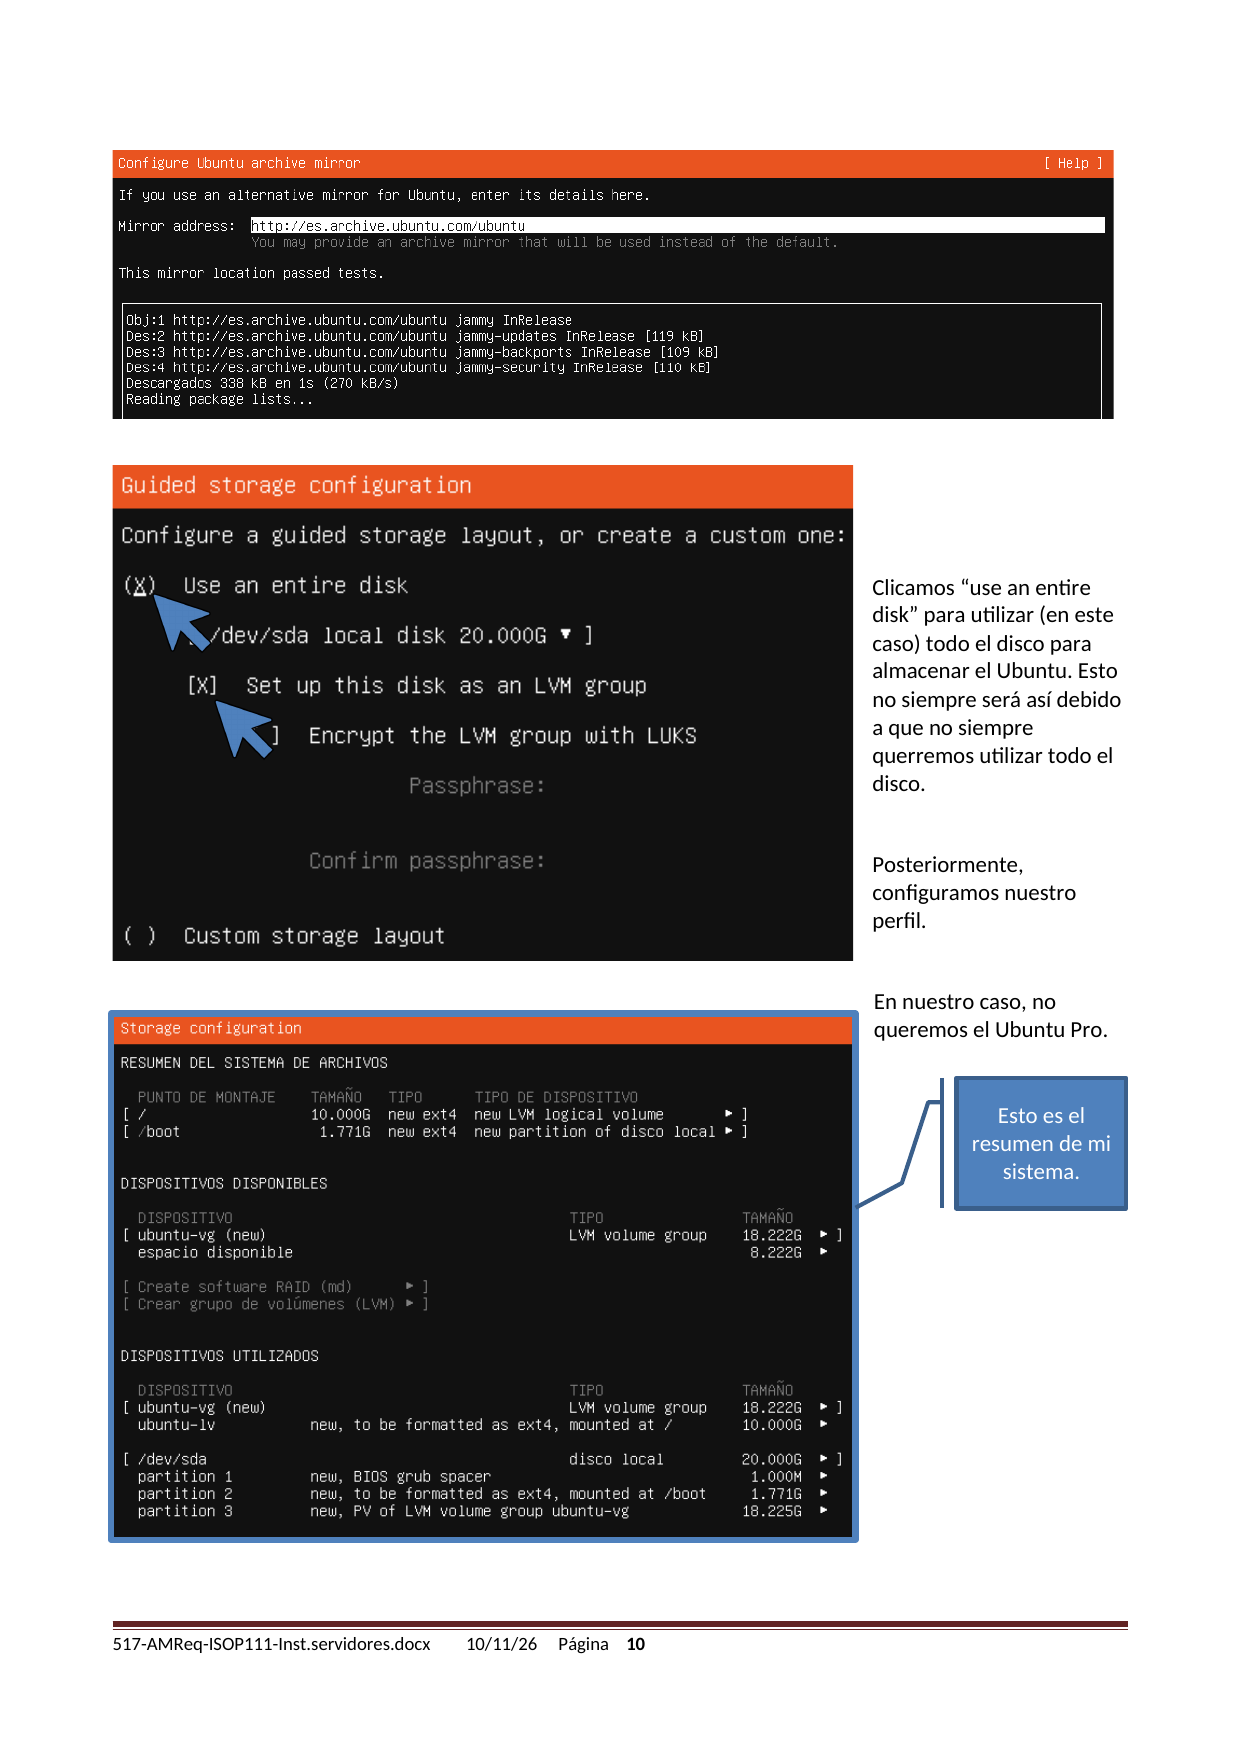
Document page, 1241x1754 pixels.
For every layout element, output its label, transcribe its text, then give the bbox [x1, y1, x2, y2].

picture [112, 465, 854, 961]
text En nuestro caso, no queremos el Ubuntu Pro. [112, 987, 1128, 1043]
picture [112, 150, 1114, 419]
picture [114, 1017, 852, 1537]
text Posteriormente, configuramos nuestro perfil. [854, 850, 1128, 934]
text Clicamos “use an entire disk” para utilizar (en este caso) todo el disco para almacenar el Ubuntu. Esto no siempre será así debido a que no siempre querremos utilizar todo el disco. [854, 573, 1128, 797]
